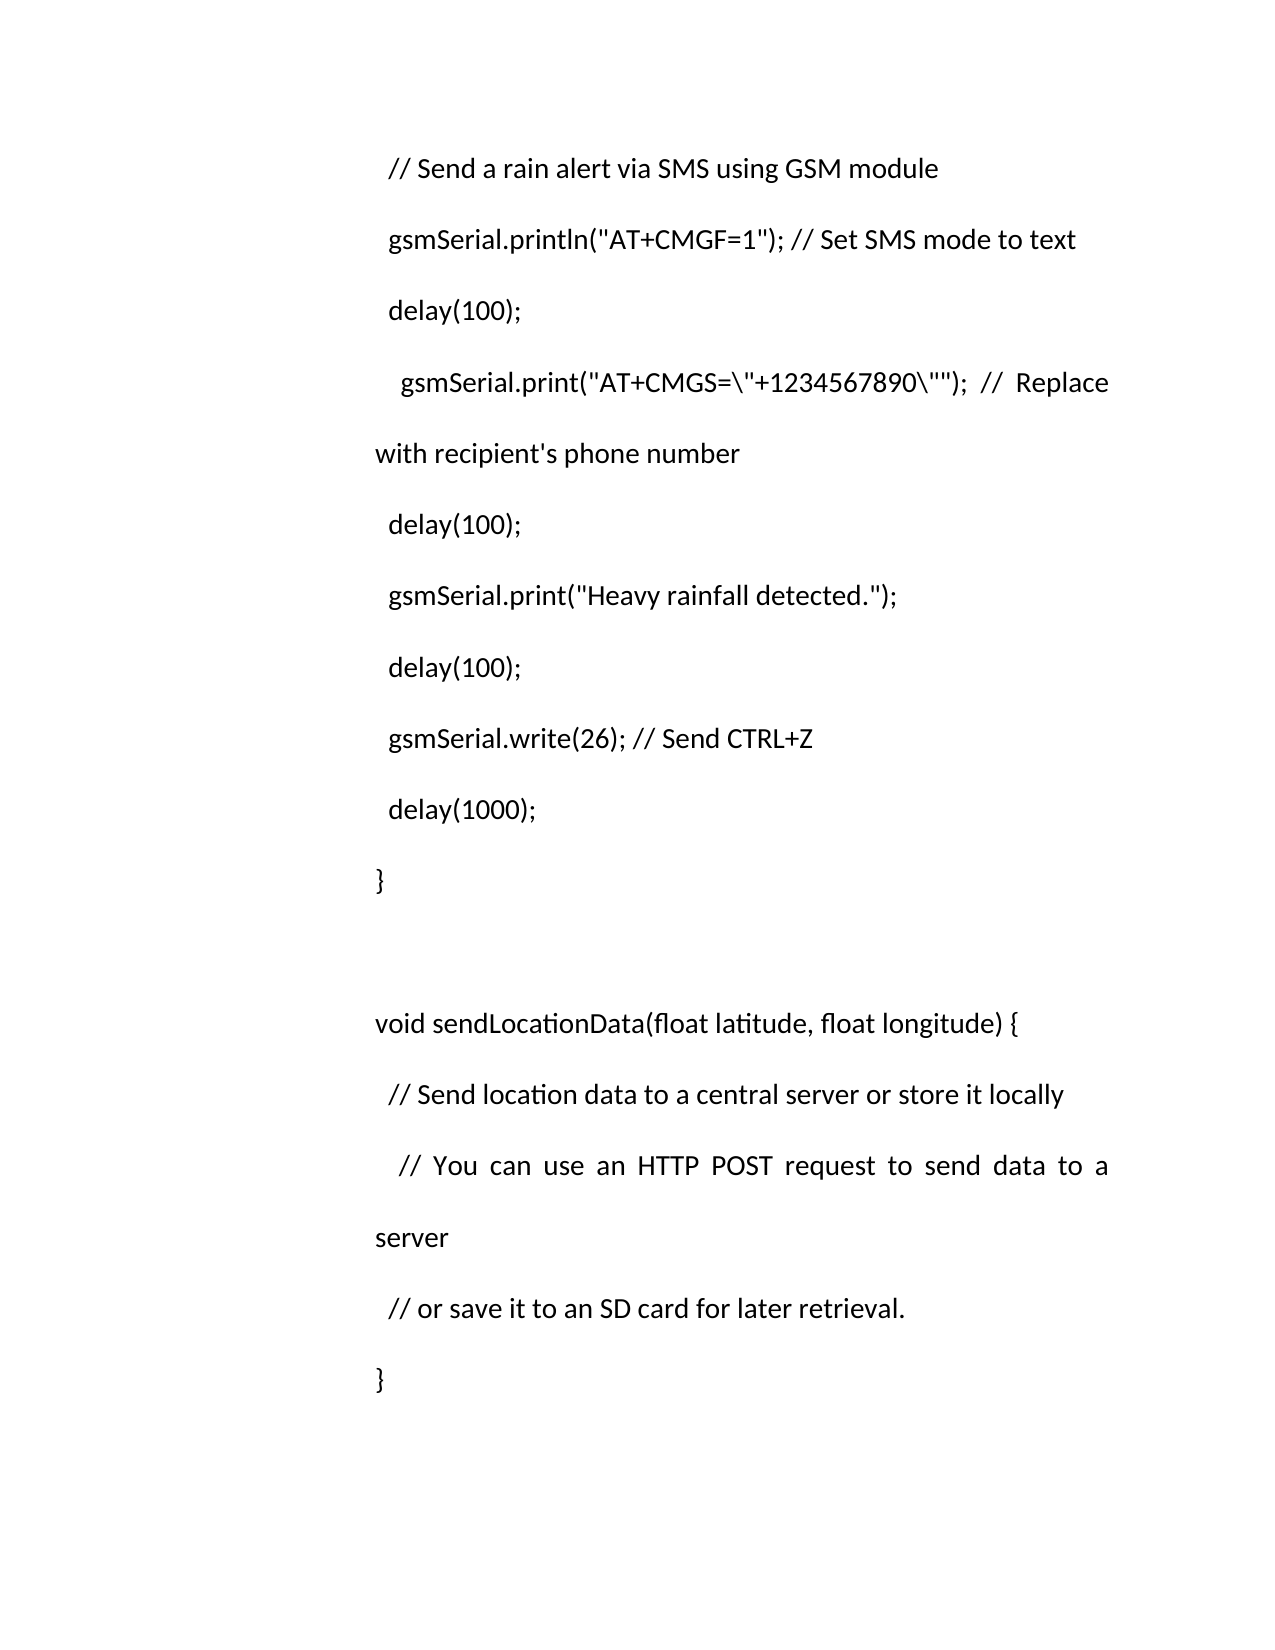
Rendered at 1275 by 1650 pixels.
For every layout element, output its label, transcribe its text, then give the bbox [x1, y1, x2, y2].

text // You can use an HTTP POST request to send data to a server [375, 1147, 1110, 1254]
text // Send a rain alert via SMS using GSM module [375, 150, 1110, 186]
text gsmSerial.print("Heavy rainfall detected."); [375, 577, 1110, 613]
text delay(100); [375, 292, 1110, 328]
text } [375, 862, 1110, 898]
text gsmSerial.print("AT+CMGS=\"+1234567890\""); // Replace with recipient's phone number [375, 364, 1110, 471]
text delay(1000); [375, 791, 1110, 827]
text gsmSerial.write(26); // Send CTRL+Z [375, 720, 1110, 756]
text void sendLocationData(float latitude, float longitude) { [375, 1005, 1110, 1041]
text // Send location data to a central server or store it locally [375, 1076, 1110, 1112]
text gsmSerial.println("AT+CMGF=1"); // Set SMS mode to text [375, 221, 1110, 257]
text delay(100); [375, 649, 1110, 684]
text // or save it to an SD card for later retrieval. [375, 1290, 1110, 1326]
text delay(100); [375, 506, 1110, 542]
text } [375, 1361, 1110, 1397]
